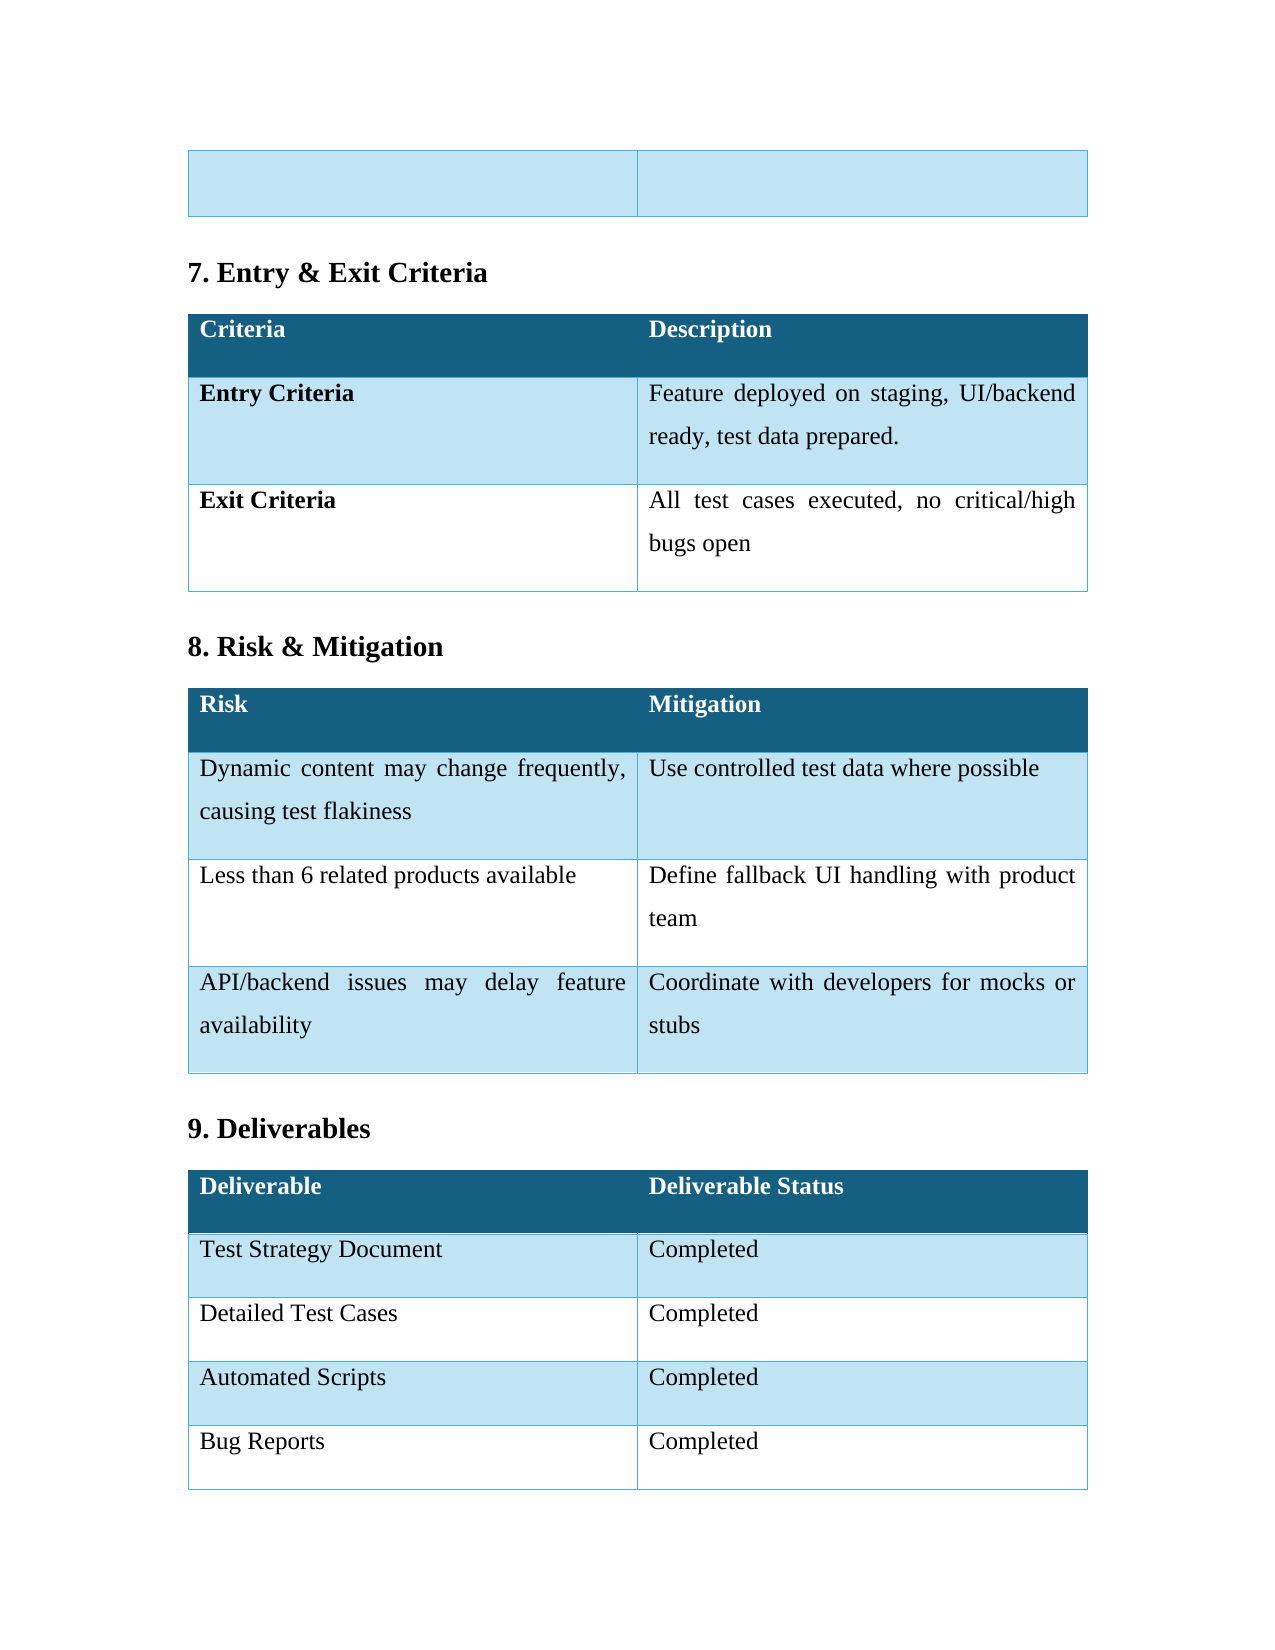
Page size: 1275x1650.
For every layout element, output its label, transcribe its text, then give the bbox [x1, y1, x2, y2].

table_header Risk [189, 689, 637, 752]
table_header Mitigation [638, 689, 1087, 752]
table_cell Detailed Test Cases [189, 1298, 637, 1361]
table_cell Less than 6 related products available [189, 860, 637, 966]
subtitle 9. Deliverables [187, 1111, 1087, 1144]
table_header Description [638, 315, 1087, 377]
table_header Deliverable Status [638, 1171, 1087, 1233]
table_cell Feature deployed on staging, UI/backend ready, test data prepared. [638, 378, 1087, 484]
table_cell Bug Reports [189, 1426, 637, 1488]
table_cell Reporting [189, 151, 637, 216]
table_header Criteria [189, 315, 637, 377]
table_cell Exit Criteria [189, 485, 637, 591]
table_header Deliverable [189, 1171, 637, 1233]
table_cell Completed [638, 1426, 1087, 1488]
table_cell All test cases executed, no critical/high bugs open [638, 485, 1087, 591]
table_cell Define fallback UI handling with product team [638, 860, 1087, 966]
subtitle 7. Entry & Exit Criteria [187, 255, 1087, 288]
subtitle 8. Risk & Mitigation [187, 629, 1087, 663]
table_cell Coordinate with developers for mocks or stubs [638, 967, 1087, 1072]
table_cell API/backend issues may delay feature availability [189, 967, 637, 1072]
table_cell Completed [638, 1235, 1087, 1297]
table_cell Test Strategy Document [189, 1235, 637, 1297]
table_cell Automated Scripts [189, 1362, 637, 1425]
table_cell Use controlled test data where possible [638, 753, 1087, 859]
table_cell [638, 151, 1087, 216]
table_cell Completed [638, 1298, 1087, 1361]
table_cell Completed [638, 1362, 1087, 1425]
table_cell Entry Criteria [189, 378, 637, 484]
table_cell Dynamic content may change frequently, causing test flakiness [189, 753, 637, 859]
